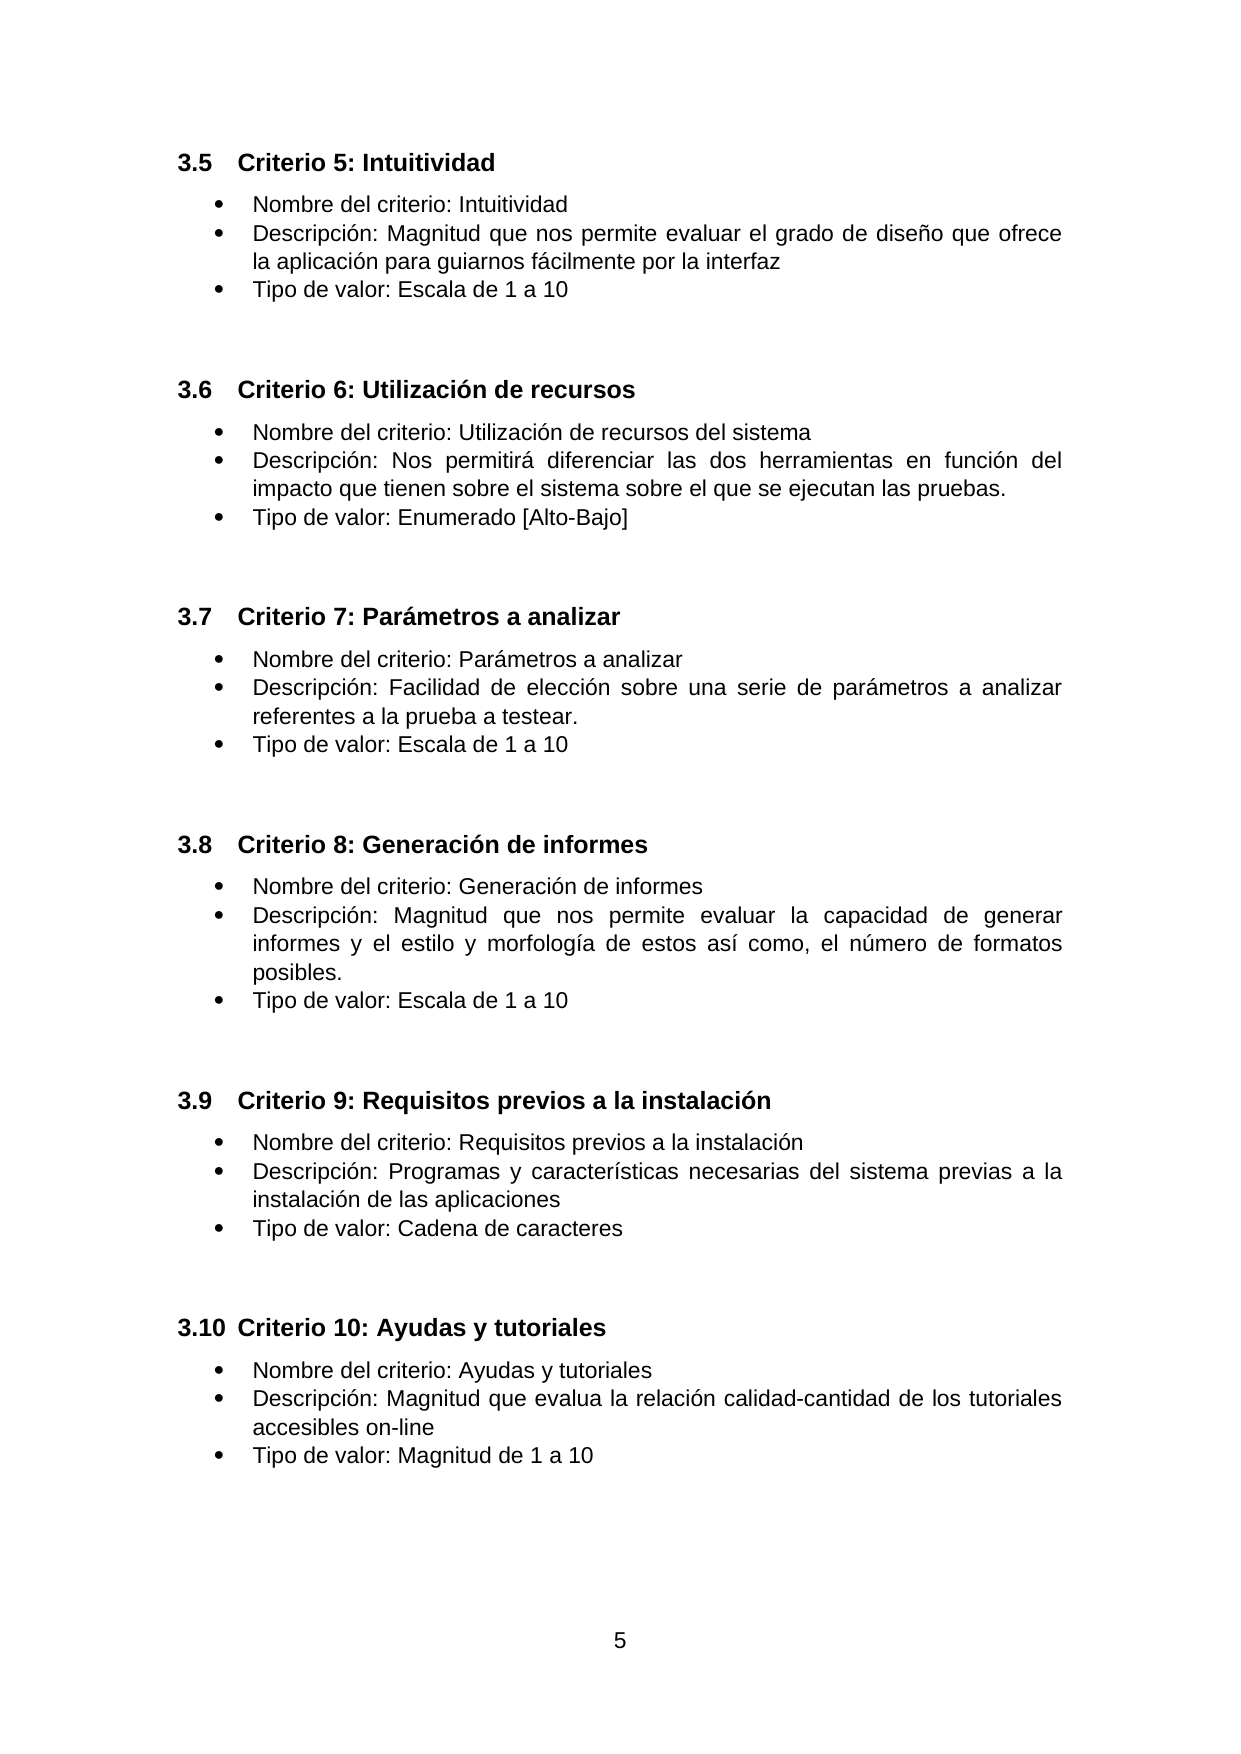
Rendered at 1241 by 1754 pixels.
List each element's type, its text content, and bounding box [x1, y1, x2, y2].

list Descripción: Magnitud que evalua la relación calidad-cantidad de los tutoriales accesibles on-line [215, 1385, 1063, 1440]
list Descripción: Programas y características necesarias del sistema previas a la instalación de las aplicaciones [215, 1158, 1063, 1212]
subtitle Criterio 5: Intuitividad [177, 148, 1063, 176]
list Nombre del criterio: Ayudas y tutoriales [215, 1357, 1063, 1383]
list Tipo de valor: Cadena de caracteres [215, 1214, 1063, 1241]
subtitle Criterio 8: Generación de informes [177, 830, 1063, 858]
list Tipo de valor: Enumerado [Alto-Bajo] [215, 504, 1063, 530]
list Descripción: Facilidad de elección sobre una serie de parámetros a analizar referentes a la prueba a testear. [215, 674, 1063, 729]
list Nombre del criterio: Parámetros a analizar [215, 646, 1063, 672]
list Tipo de valor: Escala de 1 a 10 [215, 276, 1063, 303]
list Nombre del criterio: Utilización de recursos del sistema [215, 418, 1063, 445]
subtitle Criterio 9: Requisitos previos a la instalación [177, 1086, 1063, 1114]
list Tipo de valor: Escala de 1 a 10 [215, 987, 1063, 1013]
list Descripción: Nos permitirá diferenciar las dos herramientas en función del impacto que tienen sobre el sistema sobre el que se ejecutan las pruebas. [215, 447, 1063, 502]
list Descripción: Magnitud que nos permite evaluar la capacidad de generar informes y el estilo y morfología de estos así como, el número de formatos posibles. [215, 902, 1063, 985]
subtitle Criterio 10: Ayudas y tutoriales [177, 1313, 1063, 1342]
list Tipo de valor: Magnitud de 1 a 10 [215, 1442, 1063, 1468]
subtitle Criterio 6: Utilización de recursos [177, 375, 1063, 404]
list Nombre del criterio: Intuitividad [215, 191, 1063, 217]
list Nombre del criterio: Generación de informes [215, 873, 1063, 900]
list Nombre del criterio: Requisitos previos a la instalación [215, 1129, 1063, 1156]
list Tipo de valor: Escala de 1 a 10 [215, 731, 1063, 758]
list Descripción: Magnitud que nos permite evaluar el grado de diseño que ofrece la aplicación para guiarnos fácilmente por la interfaz [215, 219, 1063, 274]
subtitle Criterio 7: Parámetros a analizar [177, 602, 1063, 631]
